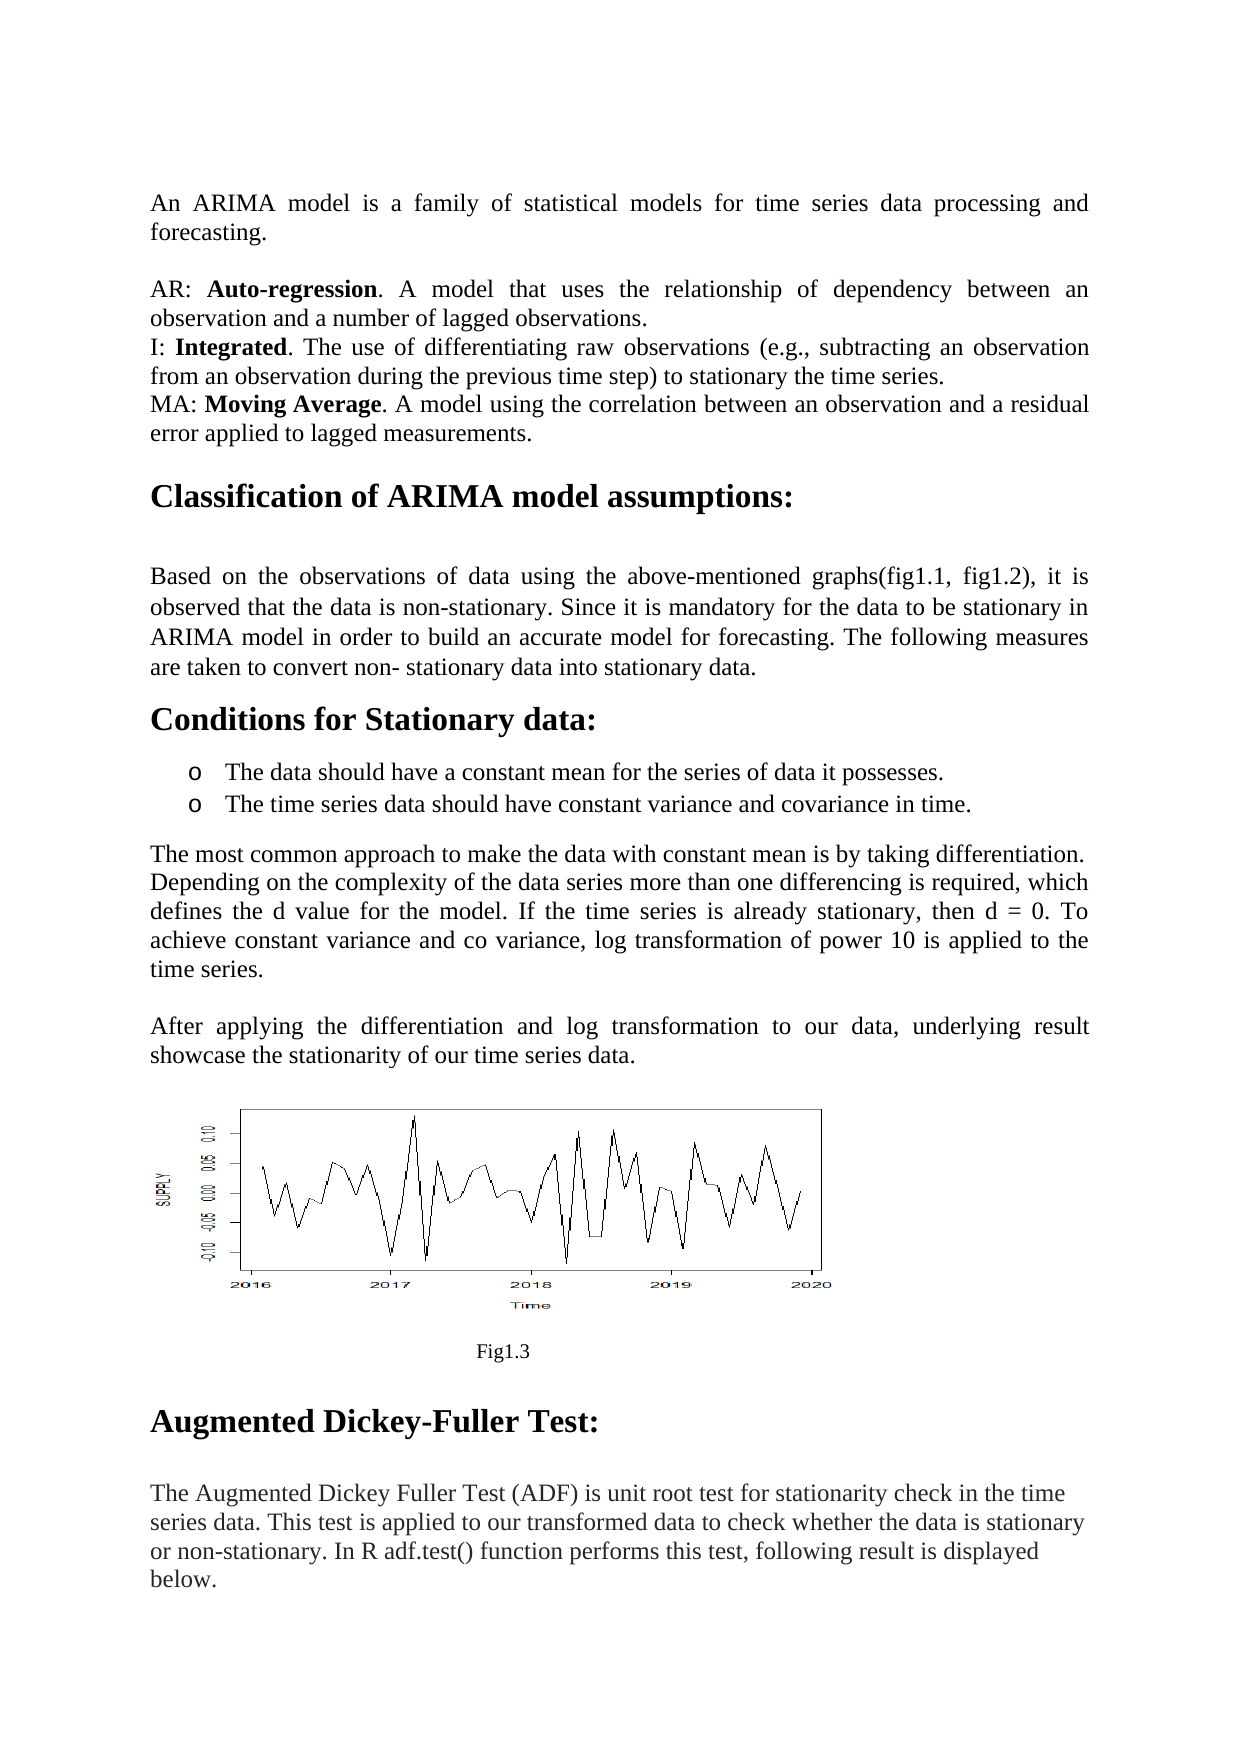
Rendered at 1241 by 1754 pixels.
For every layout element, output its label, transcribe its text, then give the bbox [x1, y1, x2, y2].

text Depending on the complexity of the data series more than one differencing is required, which defines the d value for the model. If the time series is already stationary, then d = 0. To achieve constant variance and co variance, log transformation of power 10 is applied to the time series. [150, 867, 1090, 982]
list The data should have a constant mean for the series of data it possesses. [187, 757, 1090, 788]
text Fig1.3 [150, 1339, 1090, 1363]
text Augmented Dickey-Fuller Test: [150, 1402, 1090, 1440]
text After applying the differentiation and log transformation to our data, underlying result showcase the stationarity of our time series data. [150, 1011, 1090, 1069]
text The most common approach to make the data with constant mean is by taking differentiation. [150, 839, 1090, 867]
text Conditions for Stationary data: [150, 699, 1090, 738]
text MA: Moving Average. A model using the correlation between an observation and a residual error applied to lagged measurements. [150, 389, 1090, 447]
text I: Integrated. The use of differentiating raw observations (e.g., subtracting an observation from an observation during the previous time step) to stationary the time series. [150, 332, 1090, 389]
text The Augmented Dickey Fuller Test (ADF) is unit root test for stationarity check in the time series data. This test is applied to our transformed data to check whether the data is stationary or non-stationary. In R adf.test() function performs this test, following result is displayed below. [150, 1478, 1090, 1593]
text An ARIMA model is a family of statistical models for time series data processing and forecasting. [150, 188, 1090, 246]
text Classification of ARIMA model assumptions: [150, 476, 1090, 514]
text Based on the observations of data using the above-mentioned graphs(fig1.1, fig1.2), it is observed that the data is non-stationary. Since it is mandatory for the data to be stationary in ARIMA model in order to build an accurate model for forecasting. The following measures are taken to convert non- stationary data into stationary data. [150, 561, 1090, 681]
list The time series data should have constant variance and covariance in time. [187, 789, 1090, 820]
picture [150, 1068, 869, 1321]
text AR: Auto-regression. A model that uses the relationship of dependency between an observation and a number of lagged observations. [150, 274, 1090, 332]
